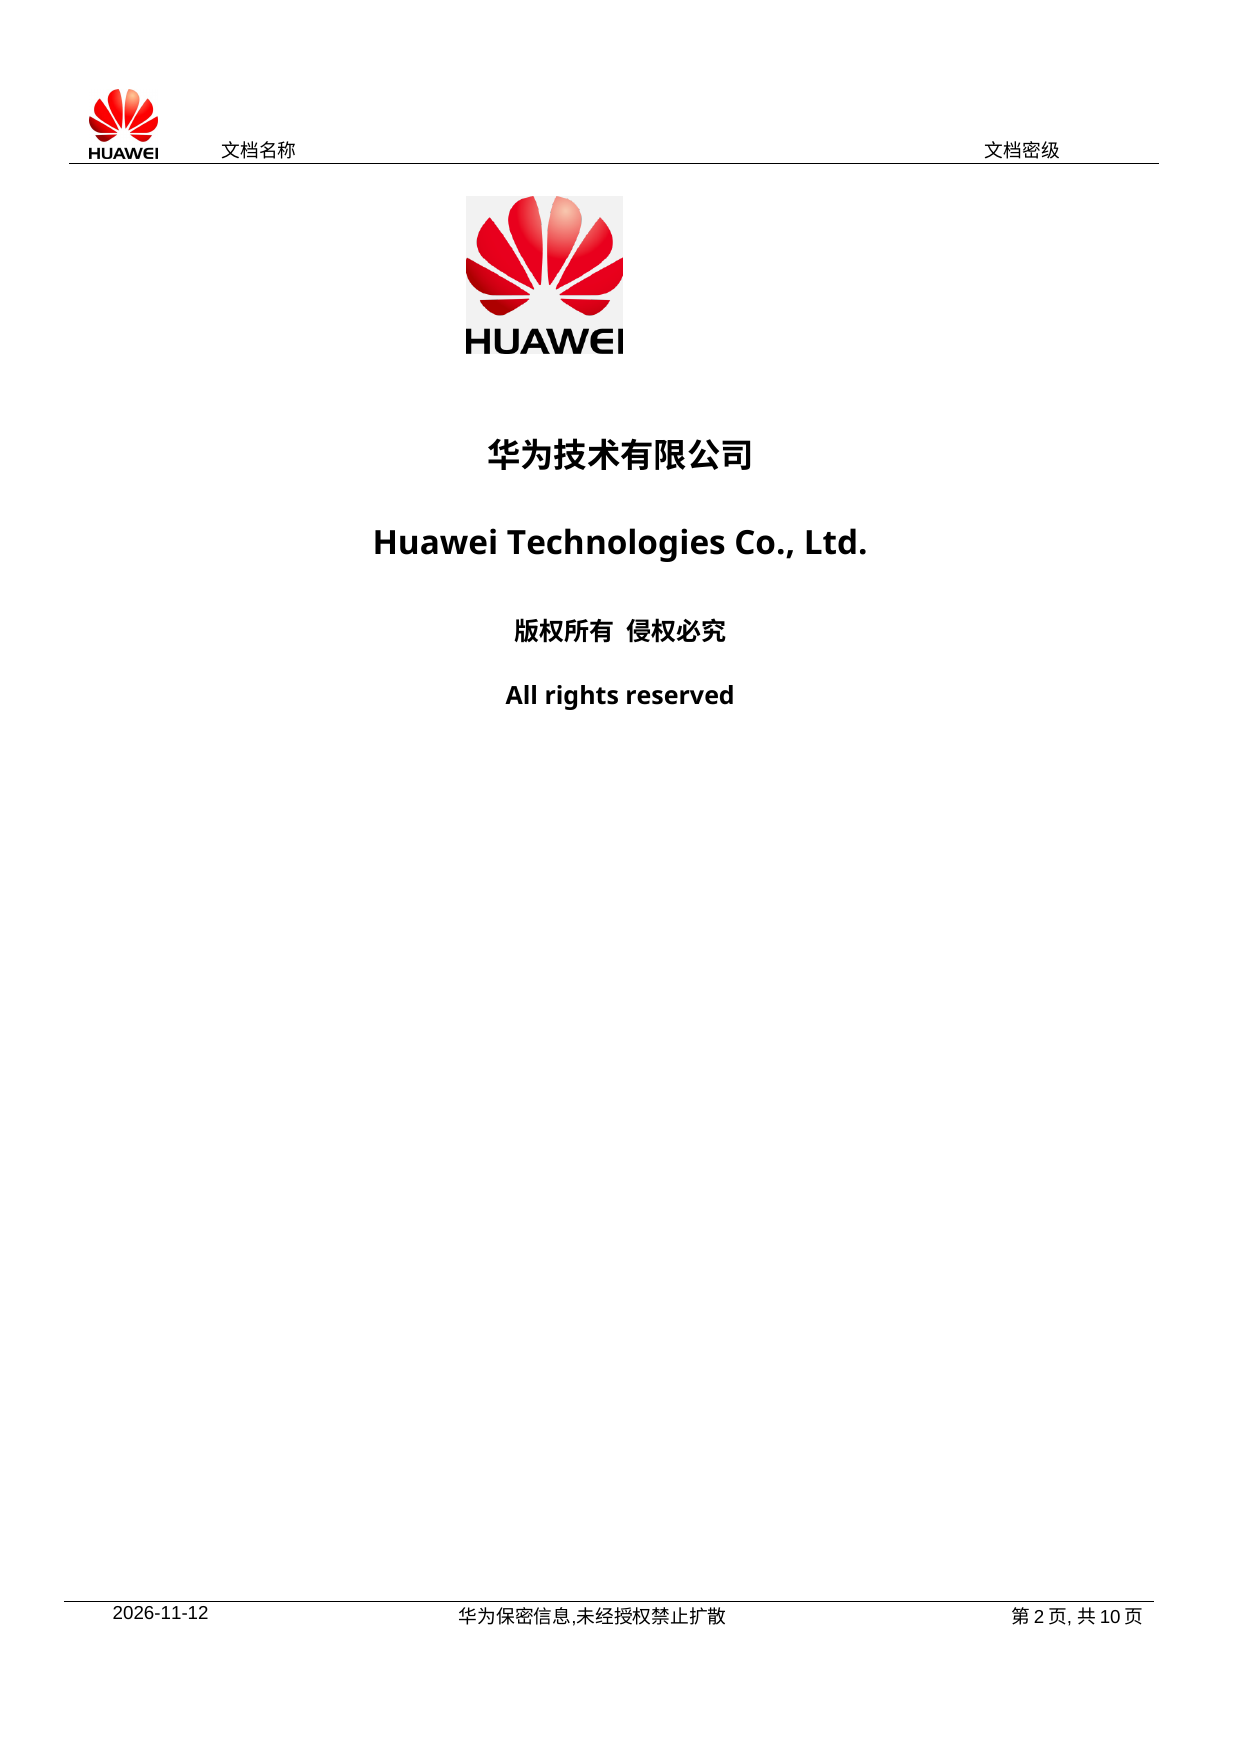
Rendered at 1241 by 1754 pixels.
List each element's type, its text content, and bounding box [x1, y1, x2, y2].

picture [466, 196, 623, 354]
text 华为技术有限公司 [75, 420, 1165, 485]
text All rights reserved [75, 662, 1165, 727]
text Huawei Technologies Co., Ltd. [75, 509, 1165, 574]
picture [89, 89, 158, 159]
text 版权所有 侵权必究 [75, 597, 1165, 662]
